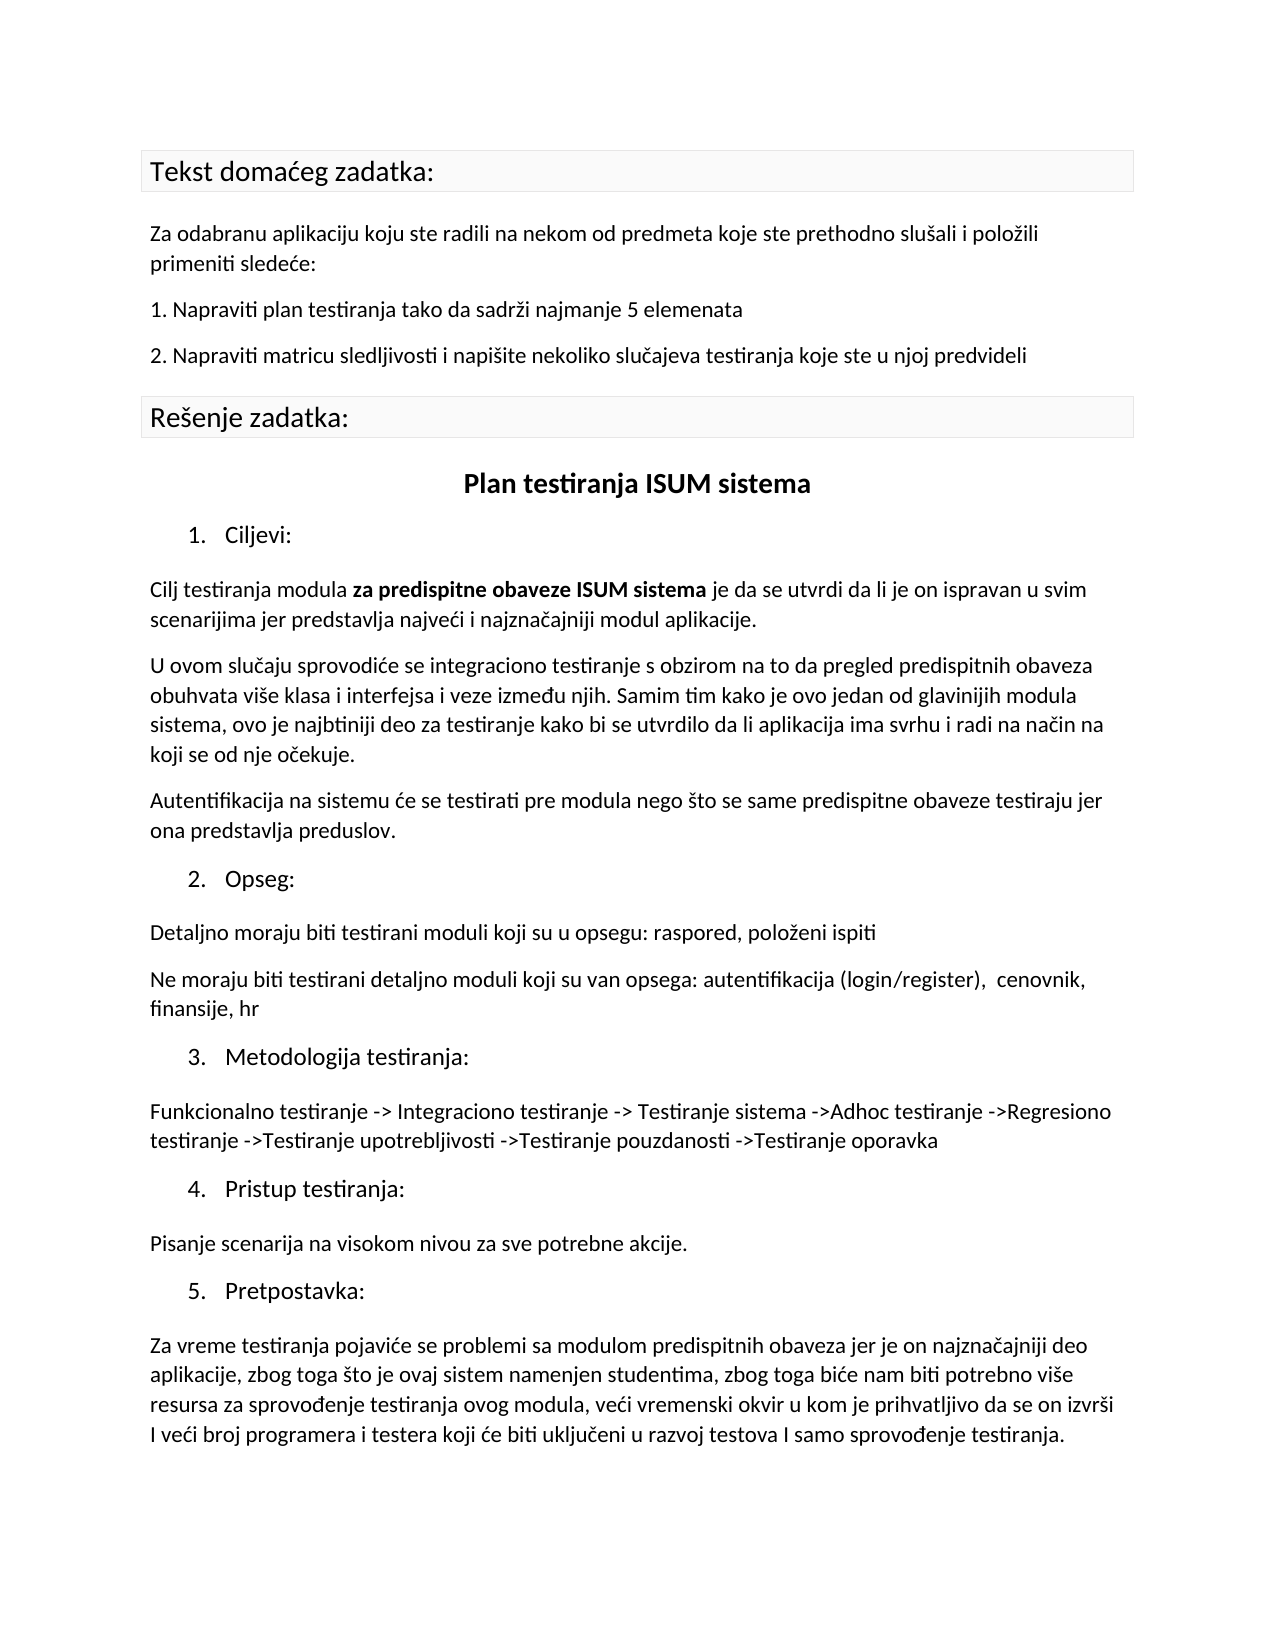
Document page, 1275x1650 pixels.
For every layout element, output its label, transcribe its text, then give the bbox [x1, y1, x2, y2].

list Pretpostavka: [187, 1275, 1125, 1306]
text Autentifikacija na sistemu će se testirati pre modula nego što se same predispitne obaveze testiraju jer ona predstavlja preduslov. [150, 787, 1125, 844]
text Detaljno moraju biti testirani moduli koji su u opsegu: raspored, položeni ispiti [150, 918, 1125, 947]
list Ciljevi: [187, 519, 1125, 550]
list Pristup testiranja: [187, 1173, 1125, 1203]
text U ovom slučaju sprovodiće se integraciono testiranje s obzirom na to da pregled predispitnih obaveza obuhvata više klasa i interfejsa i veze između njih. Samim tim kako je ovo jedan od glavinijih modula sistema, ovo je najbtiniji deo za testiranje kako bi se utvrdilo da li aplikacija ima svrhu i radi na način na koji se od nje očekuje. [150, 651, 1125, 768]
text 1. Napraviti plan testiranja tako da sadrži najmanje 5 elemenata [150, 295, 1125, 323]
text Cilj testiranja modula za predispitne obaveze ISUM sistema je da se utvrdi da li je on ispravan u svim scenarijima jer predstavlja najveći i najznačajniji modul aplikacije. [150, 575, 1125, 633]
list Metodologija testiranja: [187, 1041, 1125, 1071]
subtitle Tekst domaćeg zadatka: [142, 151, 1133, 191]
text Funkcionalno testiranje -> Integraciono testiranje -> Testiranje sistema ->Adhoc testiranje ->Regresiono testiranje ->Testiranje upotrebljivosti ->Testiranje pouzdanosti ->Testiranje oporavka [150, 1097, 1125, 1154]
text Pisanje scenarija na visokom nivou za sve potrebne akcije. [150, 1229, 1125, 1257]
subtitle Rešenje zadatka: [142, 397, 1133, 437]
text Za vreme testiranja pojaviće se problemi sa modulom predispitnih obaveza jer je on najznačajniji deo aplikacije, zbog toga što je ovaj sistem namenjen studentima, zbog toga biće nam biti potrebno više resursa za sprovođenje testiranja ovog modula, veći vremenski okvir u kom je prihvatljivo da se on izvrši I veći broj programera i testera koji će biti uključeni u razvoj testova I samo sprovođenje testiranja. [150, 1331, 1125, 1448]
text 2. Napraviti matricu sledljivosti i napišite nekoliko slučajeva testiranja koje ste u njoj predvideli [150, 341, 1125, 369]
text Ne moraju biti testirani detaljno moduli koji su van opsega: autentifikacija (login/register), cenovnik, finansije, hr [150, 965, 1125, 1023]
list Opseg: [187, 863, 1125, 893]
text Za odabranu aplikaciju koju ste radili na nekom od predmeta koje ste prethodno slušali i položili primeniti sledeće: [150, 219, 1125, 277]
text Plan testiranja ISUM sistema [150, 465, 1125, 501]
